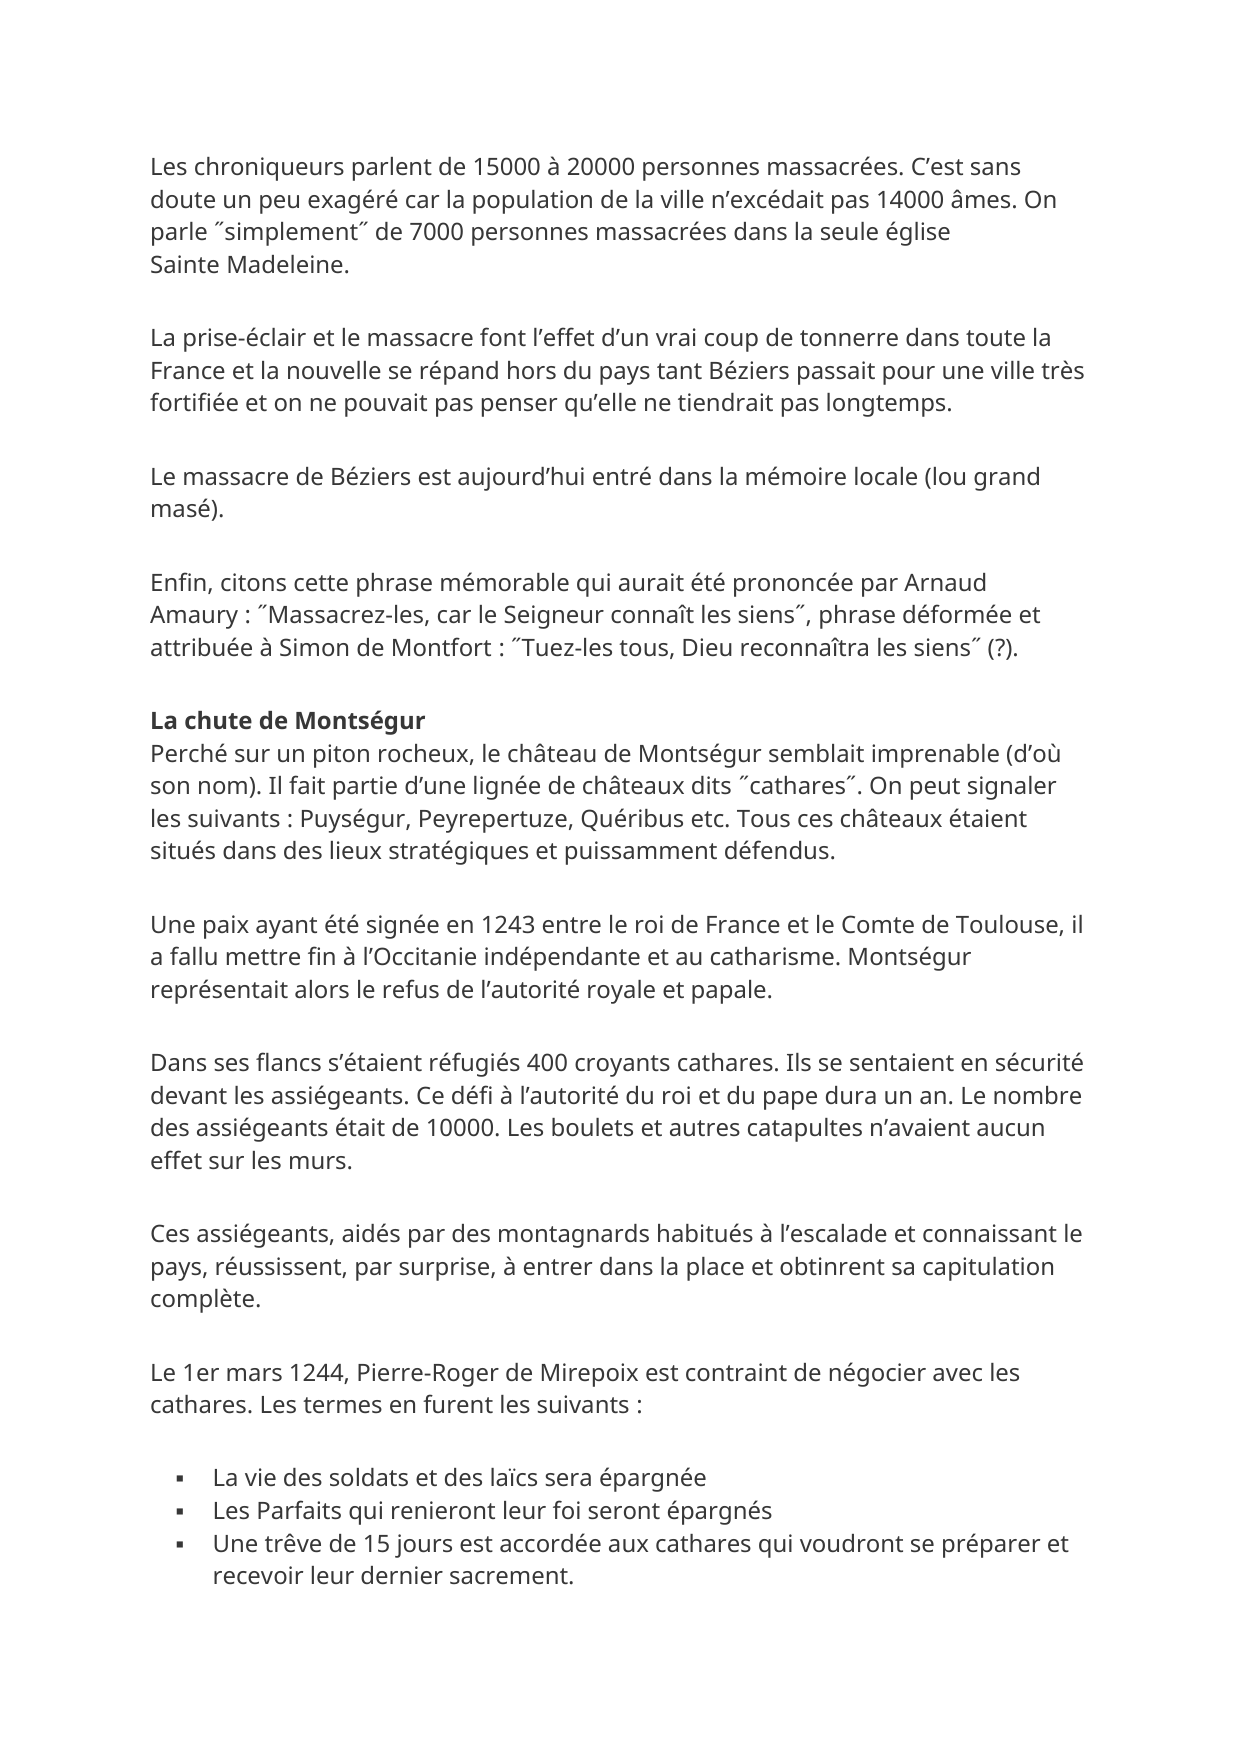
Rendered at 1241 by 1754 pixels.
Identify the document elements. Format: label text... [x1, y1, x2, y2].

text Dans ses flancs s’étaient réfugiés 400 croyants cathares. Ils se sentaient en sécurité devant les assiégeants. Ce défi à l’autorité du roi et du pape dura un an. Le nombre des assiégeants était de 10000. Les boulets et autres catapultes n’avaient aucun effet sur les murs. [150, 1046, 1090, 1176]
list Une trêve de 15 jours est accordée aux cathares qui voudront se préparer et recevoir leur dernier sacrement. [175, 1526, 1090, 1592]
text Perché sur un piton rocheux, le château de Montségur semblait imprenable (d’où son nom). Il fait partie d’une lignée de châteaux dits ˝cathares˝. On peut signaler les suivants : Puységur, Peyrepertuze, Quéribus etc. Tous ces châteaux étaient situés dans des lieux stratégiques et puissamment défendus. [150, 736, 1090, 867]
text Le massacre de Béziers est aujourd’hui entré dans la mémoire locale (lou grand masé). [150, 459, 1090, 525]
text Ces assiégeants, aidés par des montagnards habitués à l’escalade et connaissant le pays, réussissent, par surprise, à entrer dans la place et obtinrent sa capitulation complète. [150, 1217, 1090, 1315]
text Une paix ayant été signée en 1243 entre le roi de France et le Comte de Toulouse, il a fallu mettre fin à l’Occitanie indépendante et au catharisme. Montségur représentait alors le refus de l’autorité royale et papale. [150, 907, 1090, 1005]
list La vie des soldats et des laïcs sera épargnée [175, 1461, 1090, 1494]
text Les chroniqueurs parlent de 15000 à 20000 personnes massacrées. C’est sans doute un peu exagéré car la population de la ville n’excédait pas 14000 âmes. On parle ˝simplement˝ de 7000 personnes massacrées dans la seule église Sainte Madeleine. [150, 150, 1090, 280]
text Enfin, citons cette phrase mémorable qui aurait été prononcée par Arnaud Amaury : ˝Massacrez-les, car le Seigneur connaît les siens˝, phrase déformée et attribuée à Simon de Montfort : ˝Tuez-les tous, Dieu reconnaîtra les siens˝ (?). [150, 565, 1090, 663]
text La prise-éclair et le massacre font l’effet d’un vrai coup de tonnerre dans toute la France et la nouvelle se répand hors du pays tant Béziers passait pour une ville très fortifiée et on ne pouvait pas penser qu’elle ne tiendrait pas longtemps. [150, 321, 1090, 419]
text Le 1er mars 1244, Pierre-Roger de Mirepoix est contraint de négocier avec les cathares. Les termes en furent les suivants : [150, 1355, 1090, 1421]
text La chute de Montségur [150, 704, 1090, 736]
list Les Parfaits qui renieront leur foi seront épargnés [175, 1494, 1090, 1526]
